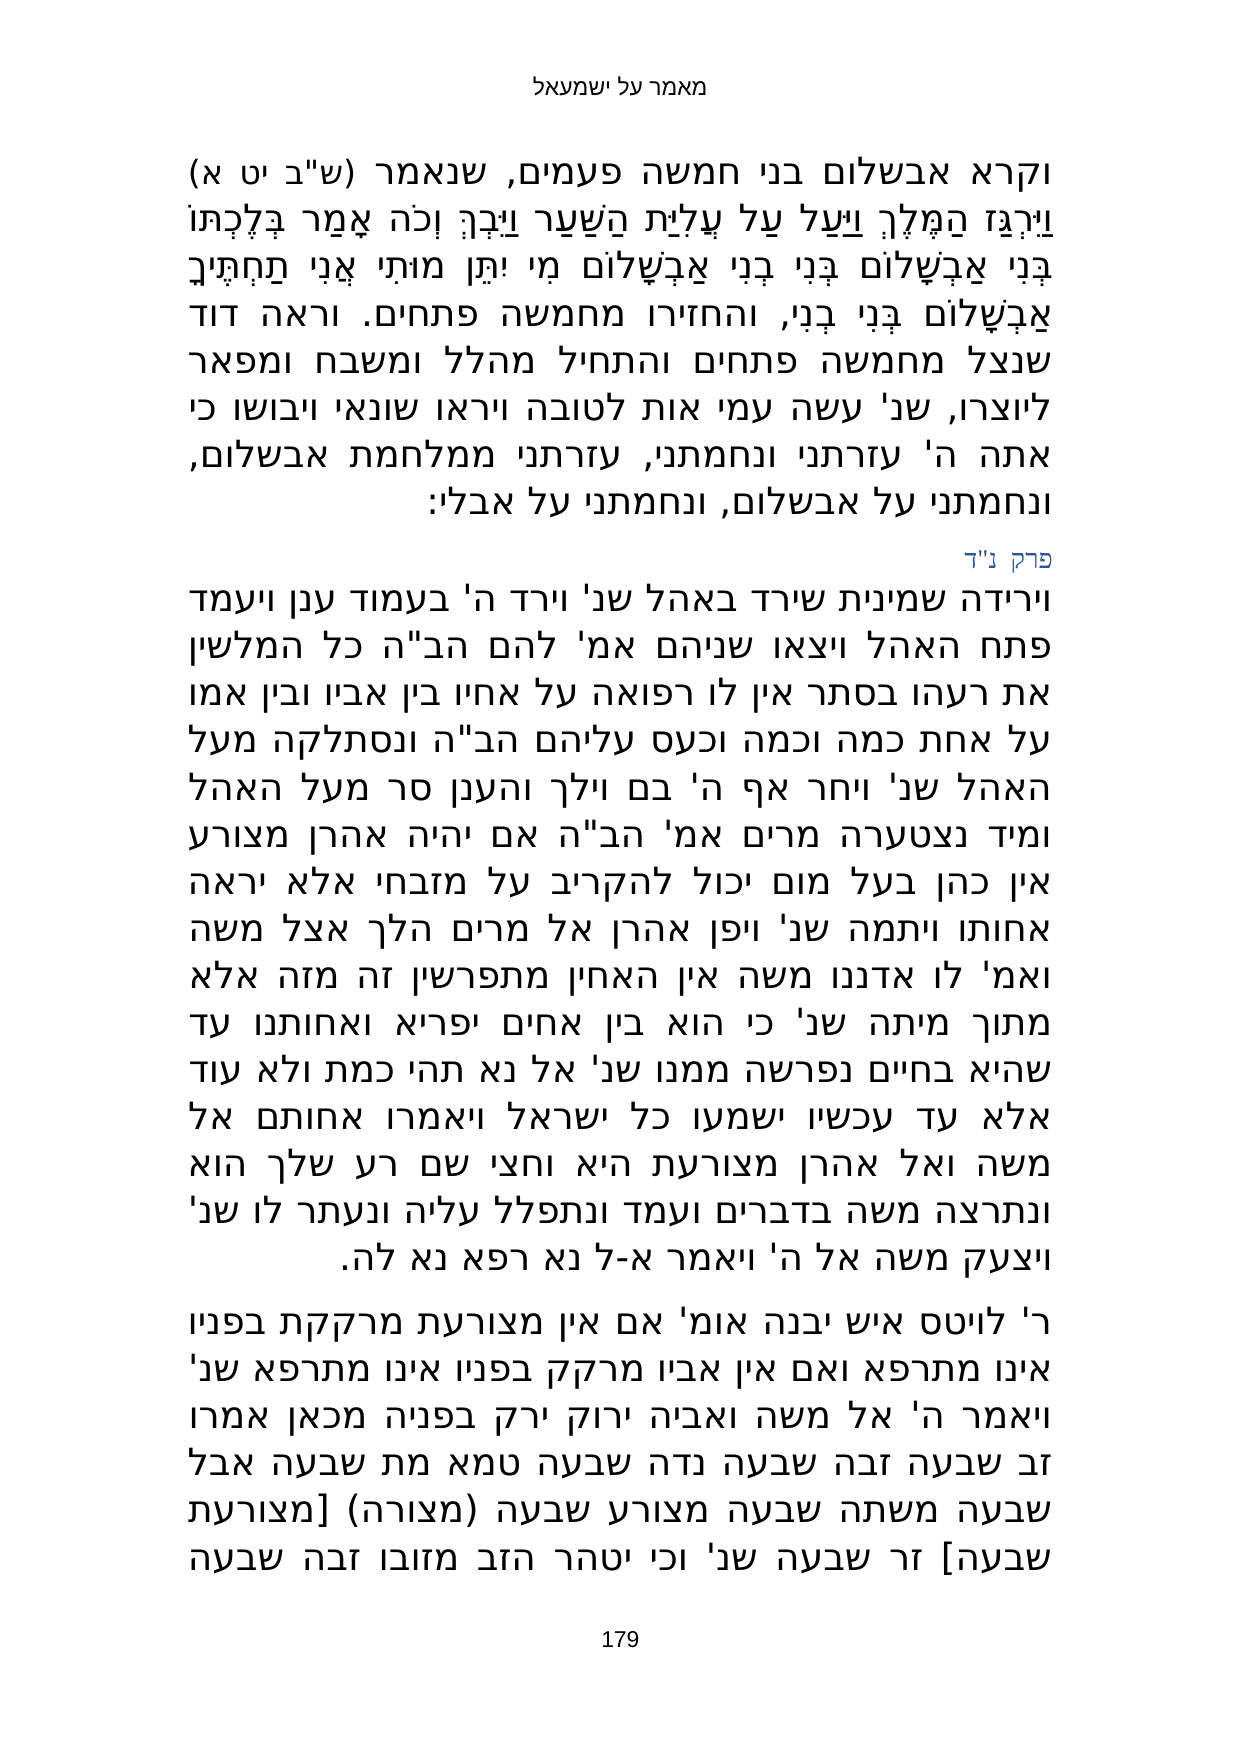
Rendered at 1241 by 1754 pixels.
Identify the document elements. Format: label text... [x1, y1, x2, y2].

text וירידה שמינית שירד באהל שנ' וירד ה' בעמוד ענן ויעמד פתח האהל ויצאו שניהם אמ' להם הב"ה כל המלשין את רעהו בסתר אין לו רפואה על אחיו בין אביו ובין אמו על אחת כמה וכמה וכעס עליהם הב"ה ונסתלקה מעל האהל שנ' ויחר אף ה' בם וילך והענן סר מעל האהל ומיד נצטערה מרים אמ' הב"ה אם יהיה אהרן מצורע אין כהן בעל מום יכול להקריב על מזבחי אלא יראה אחותו ויתמה שנ' ויפן אהרן אל מרים הלך אצל משה ואמ' לו אדננו משה אין האחין מתפרשין זה מזה אלא מתוך מיתה שנ' כי הוא בין אחים יפריא ואחותנו עד שהיא בחיים נפרשה ממנו שנ' אל נא תהי כמת ולא עוד אלא עד עכשיו ישמעו כל ישראל ויאמרו אחותם אל משה ואל אהרן מצורעת היא וחצי שם רע שלך הוא ונתרצה משה בדברים ועמד ונתפלל עליה ונעתר לו שנ' ויצעק משה אל ה' ויאמר א-ל נא רפא נא לה. [187, 577, 1053, 1280]
subtitle פרק נ"ד [187, 543, 1053, 574]
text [187, 150, 1053, 523]
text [187, 1300, 1053, 1579]
